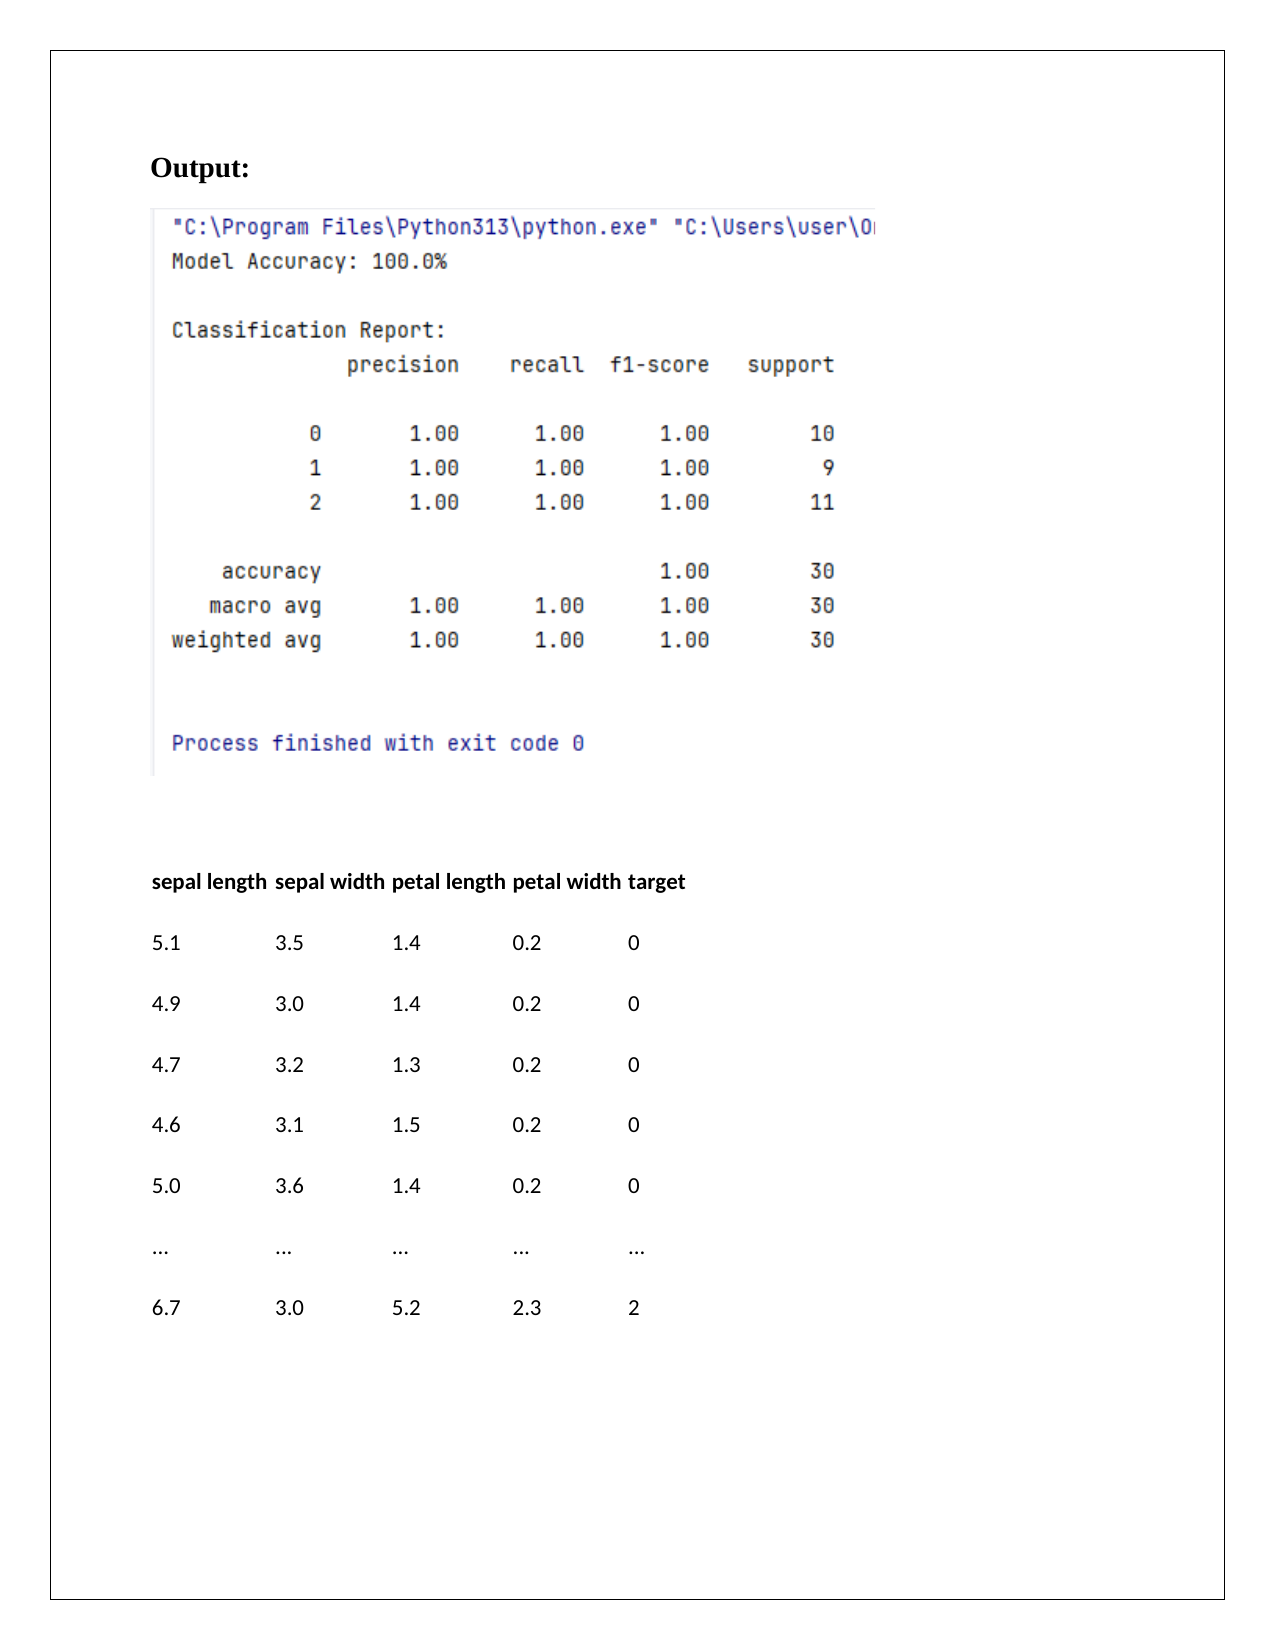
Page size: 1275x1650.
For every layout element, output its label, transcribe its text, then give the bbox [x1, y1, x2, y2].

table_cell 1.4 [390, 926, 511, 987]
table_cell 0 [626, 926, 692, 987]
table_cell 3.1 [274, 1109, 390, 1170]
table_header petal width [511, 865, 626, 926]
table_cell 0.2 [511, 987, 626, 1048]
table_cell ... [274, 1231, 390, 1292]
table_cell 0.2 [511, 1048, 626, 1109]
table_cell ... [150, 1231, 273, 1292]
table_cell 0.2 [511, 1170, 626, 1231]
table_header sepal width [274, 865, 390, 926]
table_cell 3.5 [274, 926, 390, 987]
table_cell 4.9 [150, 987, 273, 1048]
table_cell 1.5 [390, 1109, 511, 1170]
table_cell 2 [626, 1292, 692, 1353]
table_cell 3.2 [274, 1048, 390, 1109]
table_header petal length [390, 865, 511, 926]
table_cell 3.6 [274, 1170, 390, 1231]
table_header sepal length [150, 865, 273, 926]
table_cell 5.1 [150, 926, 273, 987]
table_cell ... [626, 1231, 692, 1292]
table_cell 3.0 [274, 1292, 390, 1353]
table_cell 1.4 [390, 987, 511, 1048]
table_cell ... [511, 1231, 626, 1292]
table_header target [626, 865, 692, 926]
table_cell 5.2 [390, 1292, 511, 1353]
table_cell 0.2 [511, 1109, 626, 1170]
table_cell 0 [626, 1109, 692, 1170]
text Output: [150, 150, 1048, 183]
table_cell 0 [626, 987, 692, 1048]
picture [150, 208, 876, 776]
table_cell 4.7 [150, 1048, 273, 1109]
table_cell 5.0 [150, 1170, 273, 1231]
table_cell 0 [626, 1170, 692, 1231]
table_cell 2.3 [511, 1292, 626, 1353]
table_cell 0.2 [511, 926, 626, 987]
table_cell 4.6 [150, 1109, 273, 1170]
table_cell 0 [626, 1048, 692, 1109]
table_cell 3.0 [274, 987, 390, 1048]
table_cell 1.4 [390, 1170, 511, 1231]
table_cell ... [390, 1231, 511, 1292]
table_cell 6.7 [150, 1292, 273, 1353]
table_cell 1.3 [390, 1048, 511, 1109]
